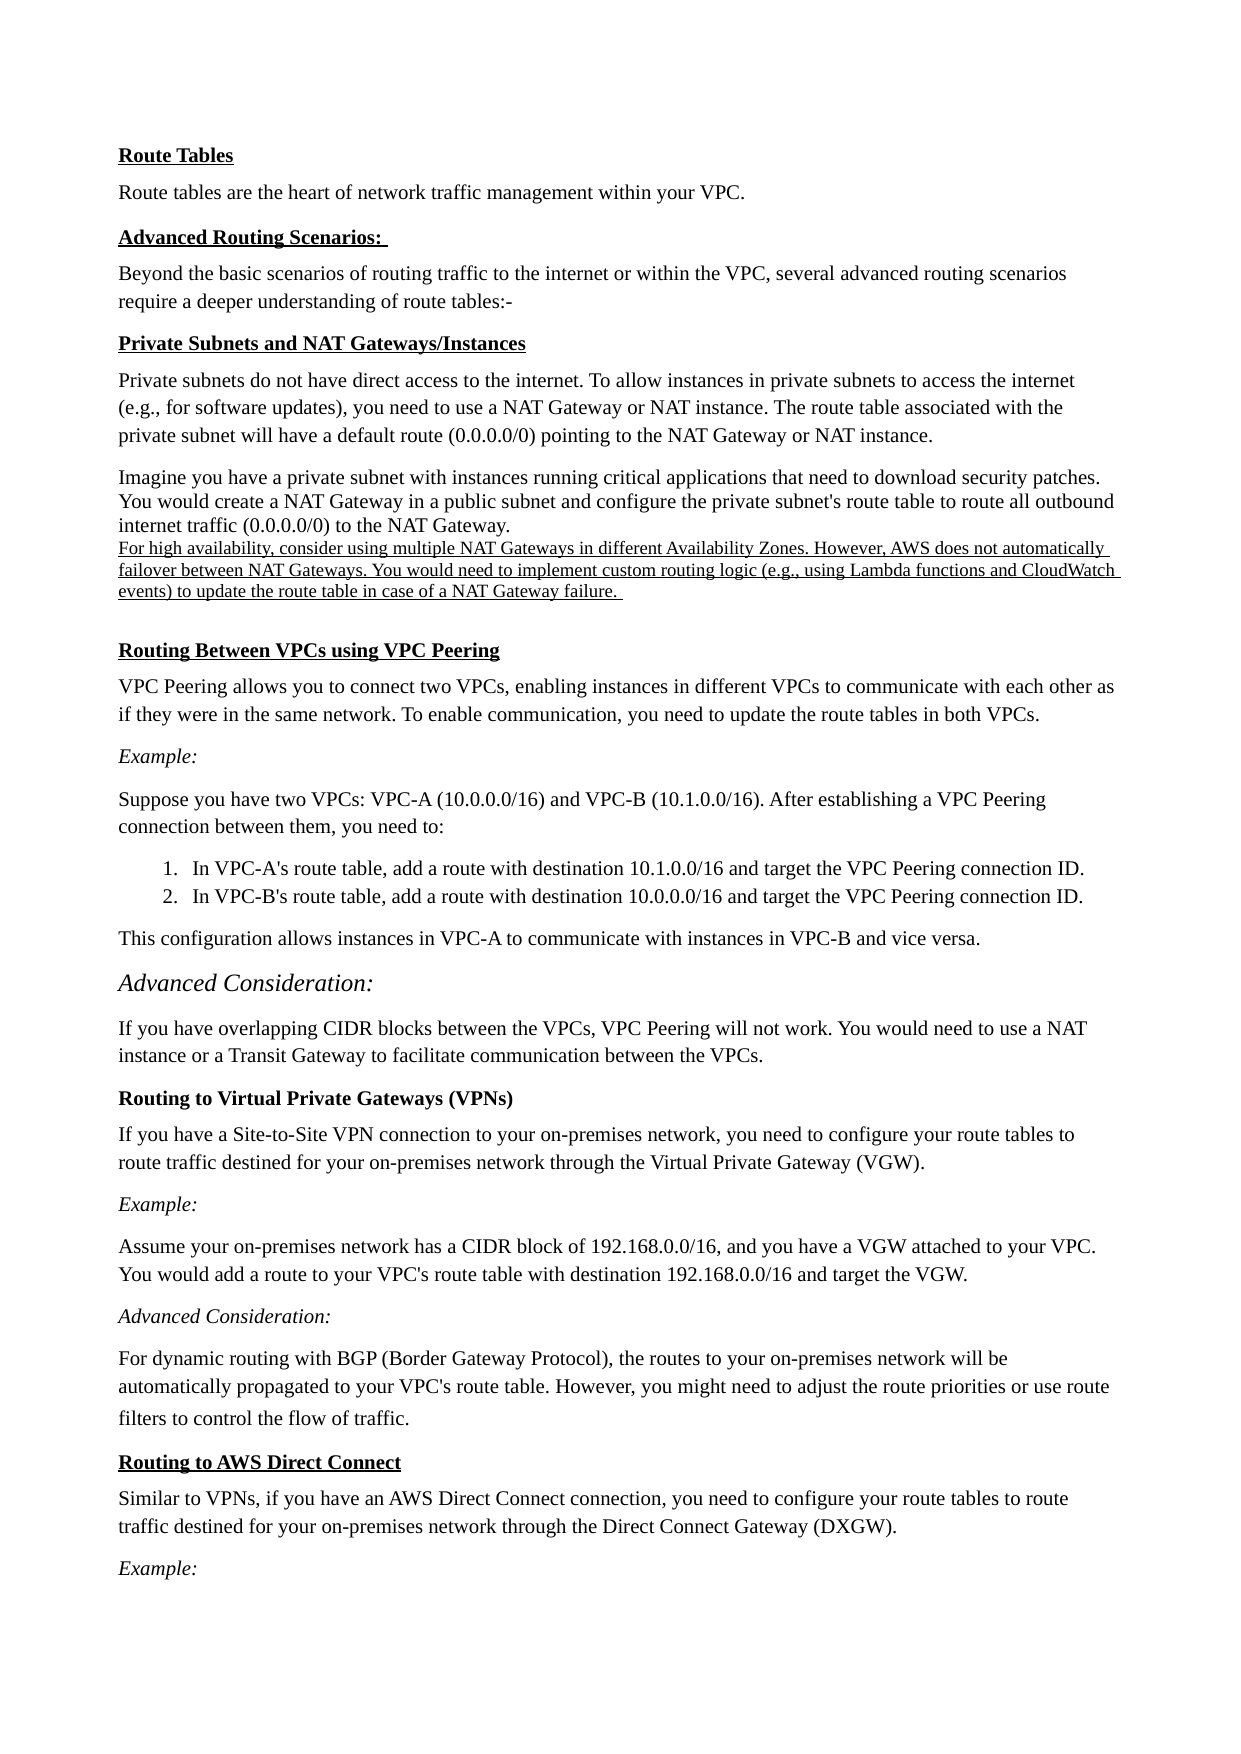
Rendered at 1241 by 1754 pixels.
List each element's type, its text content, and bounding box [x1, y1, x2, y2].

text If you have overlapping CIDR blocks between the VPCs, VPC Peering will not work. You would need to use a NAT instance or a Transit Gateway to facilitate communication between the VPCs. [118, 1016, 1122, 1067]
text Route tables are the heart of network traffic management within your VPC. [118, 180, 1122, 204]
list In VPC-A's route table, add a route with destination 10.1.0.0/16 and target the VPC Peering connection ID. [162, 856, 1122, 880]
text Beyond the basic scenarios of routing traffic to the internet or within the VPC, several advanced routing scenarios require a deeper understanding of route tables:- [118, 261, 1122, 313]
text Example: [118, 1192, 1122, 1216]
subtitle Routing Between VPCs using VPC Peering [118, 638, 1122, 662]
text VPC Peering allows you to connect two VPCs, enabling instances in different VPCs to communicate with each other as if they were in the same network. To enable communication, you need to update the route tables in both VPCs. [118, 674, 1122, 726]
subtitle Private Subnets and NAT Gateways/Instances [118, 331, 1122, 355]
text Example: [118, 1556, 1122, 1580]
text Suppose you have two VPCs: VPC-A (10.0.0.0/16) and VPC-B (10.1.0.0/16). After establishing a VPC Peering connection between them, you need to: [118, 786, 1122, 838]
subtitle Route Tables [118, 143, 1122, 167]
text Imagine you have a private subnet with instances running critical applications that need to download security patches. You would create a NAT Gateway in a public subnet and configure the private subnet's route table to route all outbound internet traffic (0.0.0.0/0) to the NAT Gateway. For high availability, consider using multiple NAT Gateways in different Availability Zones. However, AWS does not automatically failover between NAT Gateways. You would need to implement custom routing logic (e.g., using Lambda functions and CloudWatch events) to update the route table in case of a NAT Gateway failure. [118, 465, 1122, 602]
text Similar to VPNs, if you have an AWS Direct Connect connection, you need to configure your route tables to route traffic destined for your on-premises network through the Direct Connect Gateway (DXGW). [118, 1486, 1122, 1538]
subtitle Advanced Routing Scenarios: [118, 224, 1122, 249]
subtitle Routing to Virtual Private Gateways (VPNs) [118, 1086, 1122, 1110]
text Advanced Consideration: [118, 968, 1122, 997]
text This configuration allows instances in VPC-A to communicate with instances in VPC-B and vice versa. [118, 926, 1122, 950]
text If you have a Site-to-Site VPN connection to your on-premises network, you need to configure your route tables to route traffic destined for your on-premises network through the Virtual Private Gateway (VGW). [118, 1122, 1122, 1174]
text Advanced Consideration: [118, 1304, 1122, 1328]
text Example: [118, 744, 1122, 768]
subtitle Routing to AWS Direct Connect [118, 1450, 1122, 1474]
list In VPC-B's route table, add a route with destination 10.0.0.0/16 and target the VPC Peering connection ID. [162, 884, 1122, 908]
text Private subnets do not have direct access to the internet. To allow instances in private subnets to access the internet (e.g., for software updates), you need to use a NAT Gateway or NAT instance. The route table associated with the private subnet will have a default route (0.0.0.0/0) pointing to the NAT Gateway or NAT instance. [118, 367, 1122, 447]
text Assume your on-premises network has a CIDR block of 192.168.0.0/16, and you have a VGW attached to your VPC. You would add a route to your VPC's route table with destination 192.168.0.0/16 and target the VGW. [118, 1234, 1122, 1286]
text For dynamic routing with BGP (Border Gateway Protocol), the routes to your on-premises network will be automatically propagated to your VPC's route table. However, you might need to adjust the route priorities or use route filters to control the flow of traffic. [118, 1346, 1122, 1431]
